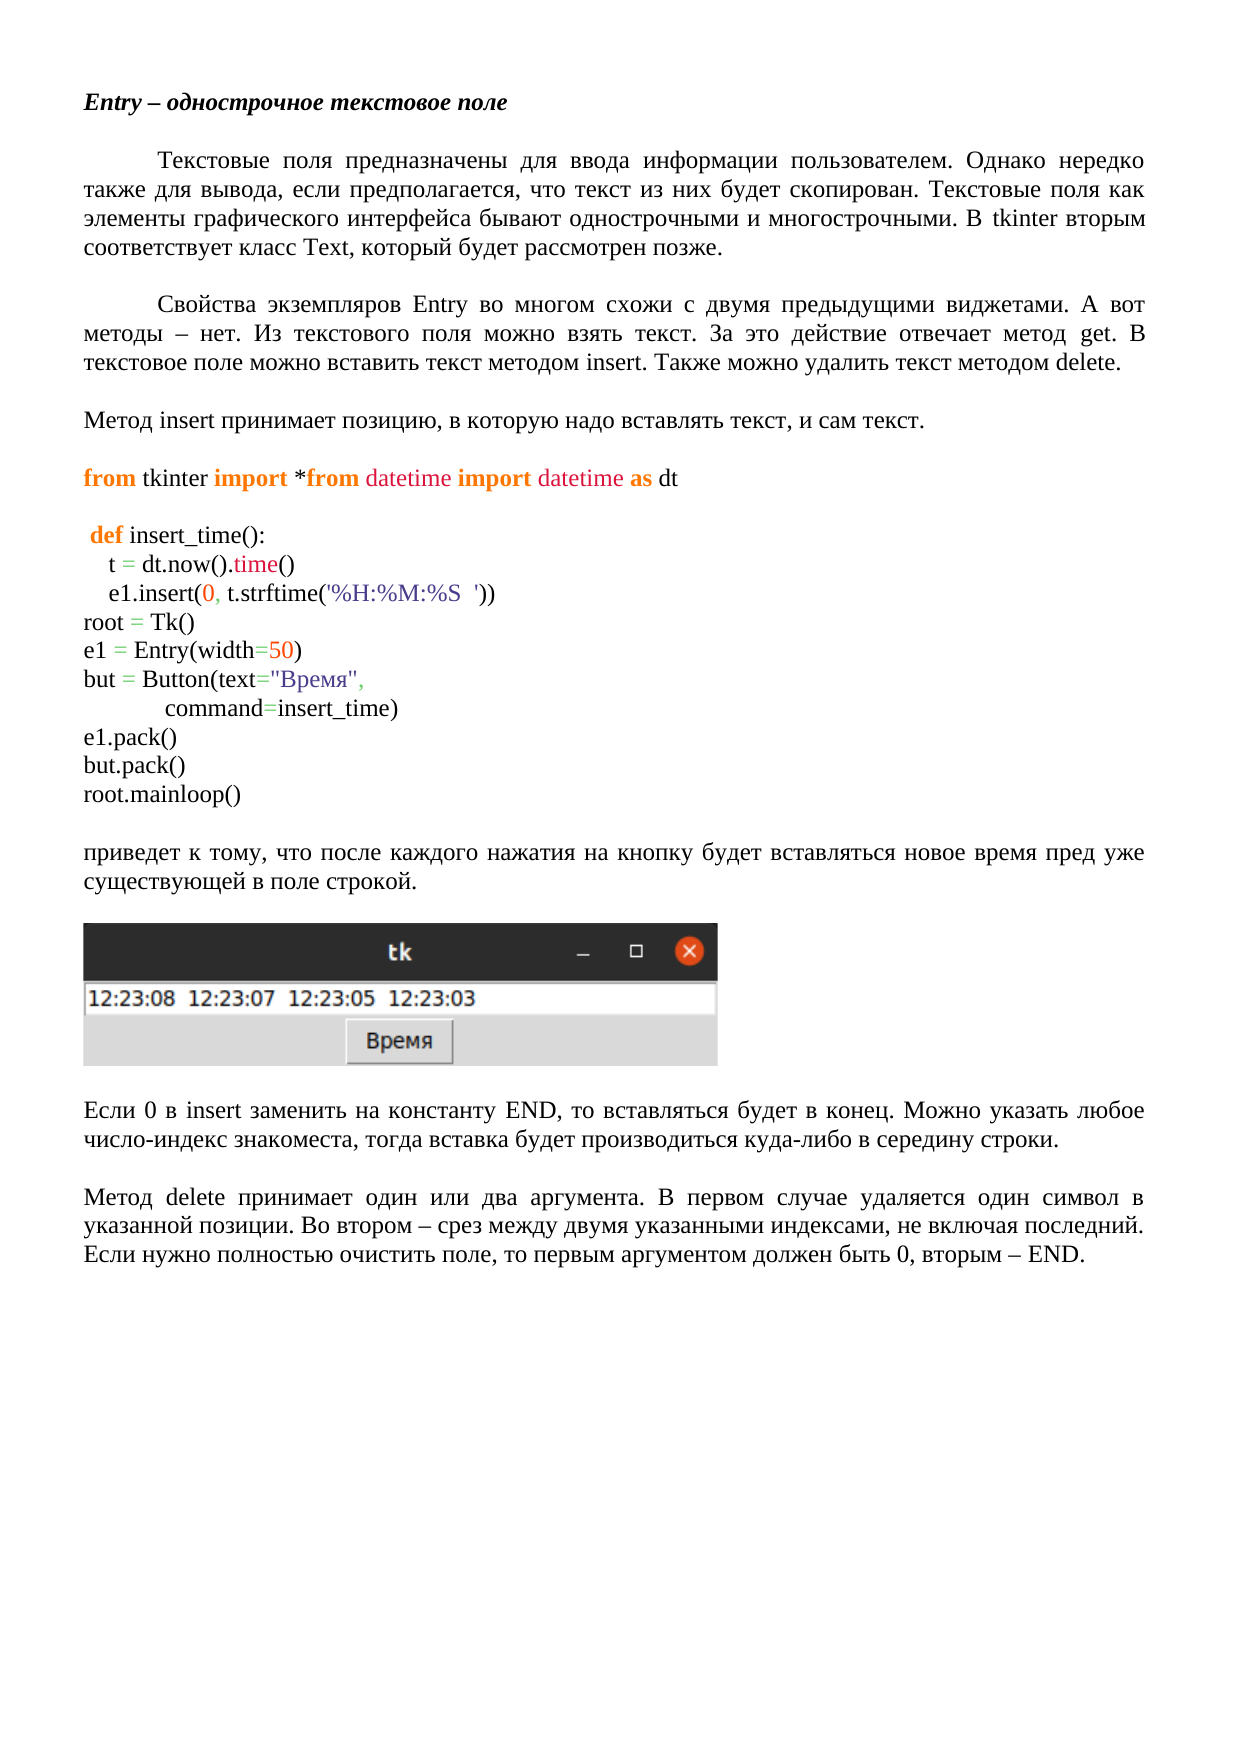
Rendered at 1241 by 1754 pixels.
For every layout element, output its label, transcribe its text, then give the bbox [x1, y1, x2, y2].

text t = dt.now().time() [83, 549, 1146, 578]
text root = Tk() [83, 607, 1146, 635]
text e1.insert(0, t.strftime('%H:%M:%S ')) [83, 578, 1146, 607]
text command=insert_time) [83, 693, 1146, 722]
text Метод delete принимает один или два аргумента. В первом случае удаляется один символ в указанной позиции. Во втором – срез между двумя указанными индексами, не включая последний. Если нужно полностью очистить поле, то первым аргументом должен быть 0, вторым – END. [83, 1182, 1146, 1268]
text приведет к тому, что после каждого нажатия на кнопку будет вставляться новое время пред уже существующей в поле строкой. [83, 837, 1146, 894]
text e1 = Entry(width=50) [83, 635, 1146, 664]
text Текстовые поля предназначены для ввода информации пользователем. Однако нередко также для вывода, если предполагается, что текст из них будет скопирован. Текстовые поля как элементы графического интерфейса бывают однострочными и многострочными. В tkinter вторым соответствует класс Text, который будет рассмотрен позже. [83, 145, 1146, 260]
subtitle Entry – однострочное текстовое поле [83, 87, 1146, 116]
text Если 0 в insert заменить на константу END, то вставляться будет в конец. Можно указать любое число-индекс знакоместа, тогда вставка будет производиться куда-либо в середину строки. [83, 1095, 1146, 1153]
text e1.pack() [83, 722, 1146, 750]
text but.pack() [83, 750, 1146, 779]
text def insert_time(): [83, 520, 1146, 549]
text but = Button(text="Время", [83, 664, 1146, 693]
text Свойства экземпляров Entry во многом схожи с двумя предыдущими виджетами. А вот методы – нет. Из текстового поля можно взять текст. За это действие отвечает метод get. В текстовое поле можно вставить текст методом insert. Также можно удалить текст методом delete. [83, 289, 1146, 376]
text root.mainloop() [83, 779, 1146, 808]
text Метод insert принимает позицию, в которую надо вставлять текст, и сам текст. [83, 405, 1146, 434]
picture [83, 923, 718, 1066]
text from tkinter import *from datetime import datetime as dt [83, 463, 1146, 492]
